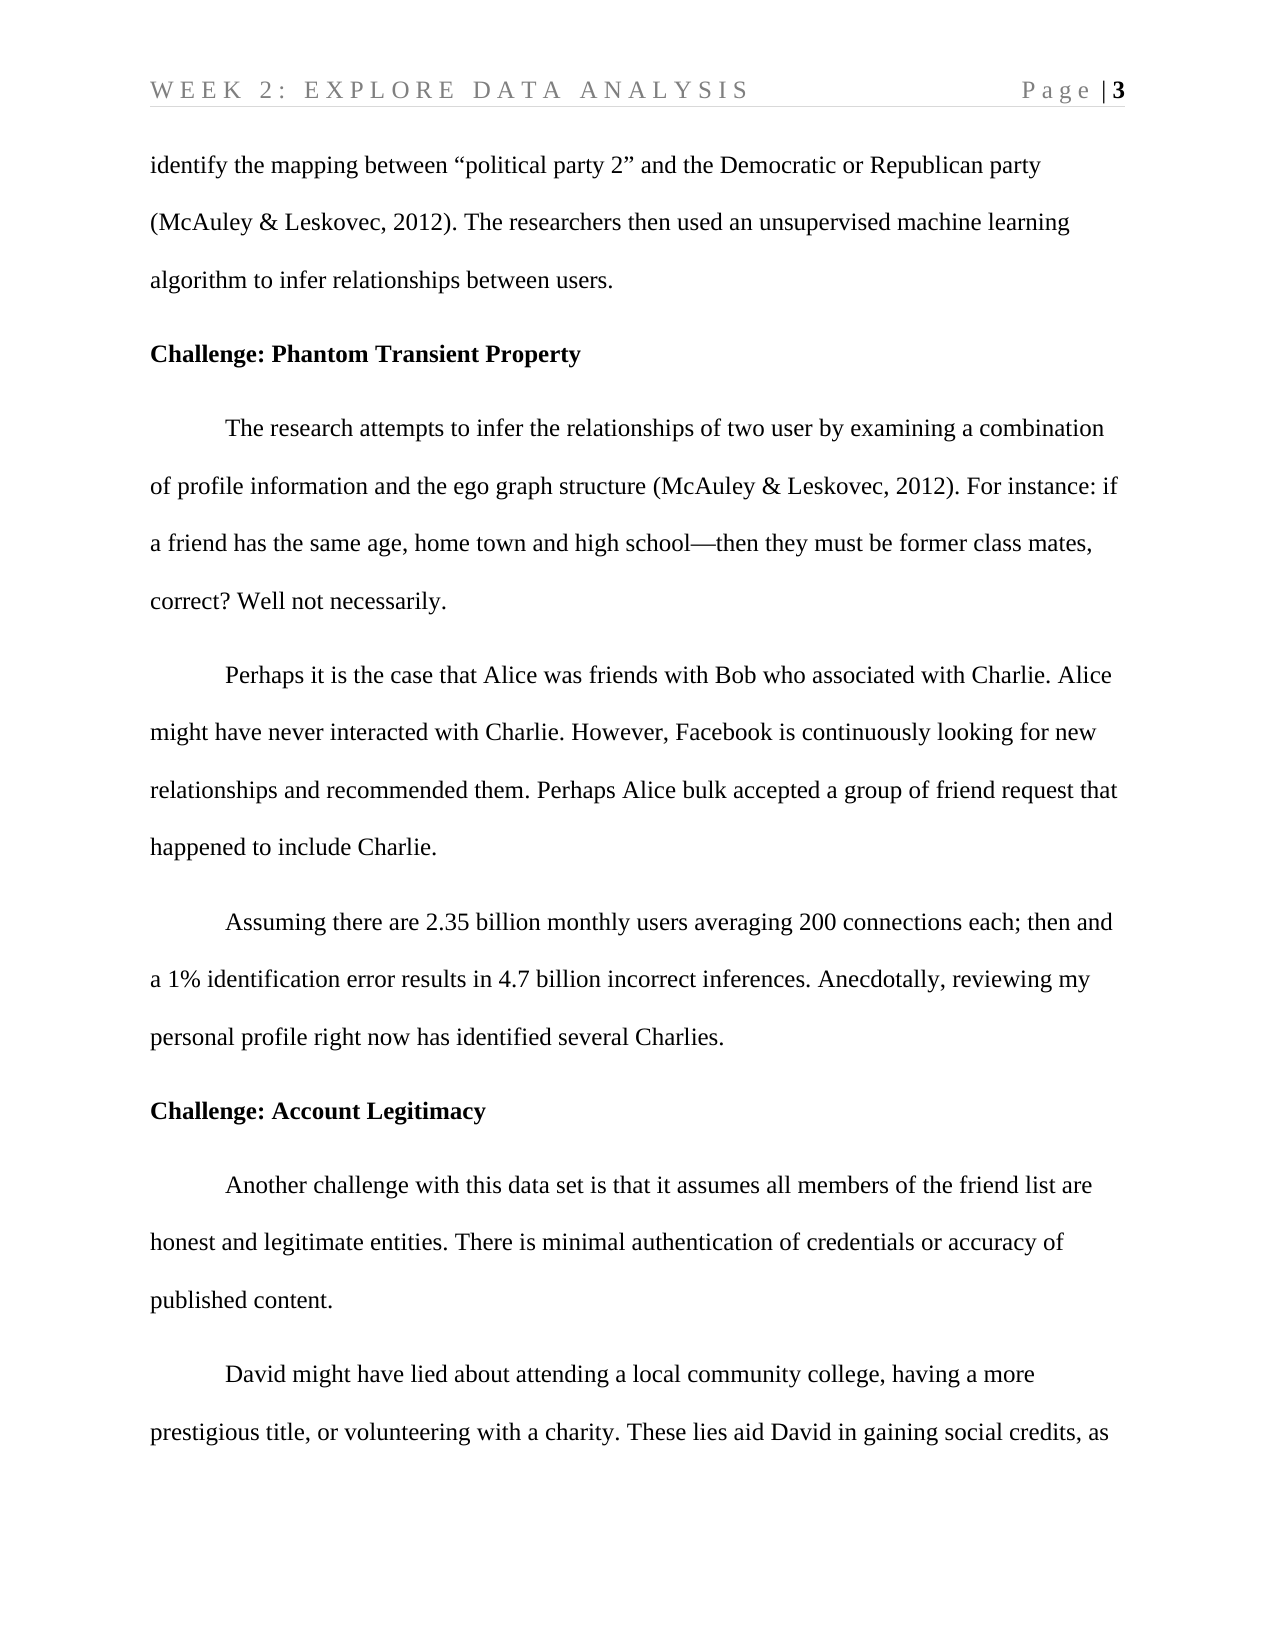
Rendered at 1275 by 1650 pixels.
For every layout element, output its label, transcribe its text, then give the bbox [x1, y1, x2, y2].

text Another challenge with this data set is that it assumes all members of the friend list are honest and legitimate entities. There is minimal authentication of credentials or accuracy of published content. [150, 1170, 1125, 1314]
text The research attempts to infer the relationships of two user by examining a combination of profile information and the ego graph structure. For instance: if a friend has the same age, home town and high school—then they must be former class mates, correct? Well not necessarily. [150, 413, 1125, 614]
subtitle Challenge: Phantom Transient Property [150, 339, 1125, 368]
text Perhaps it is the case that Alice was friends with Bob who associated with Charlie. Alice might have never interacted with Charlie. However, Facebook is continuously looking for new relationships and recommended them. Perhaps Alice bulk accepted a group of friend request that happened to include Charlie. [150, 660, 1125, 861]
text Assuming there are 2.35 billion monthly users averaging 200 connections each; then and a 1% identification error results in 4.7 billion incorrect inferences. Anecdotally, reviewing my personal profile right now has identified several Charlies. [150, 907, 1125, 1050]
subtitle Challenge: Account Legitimacy [150, 1096, 1125, 1124]
